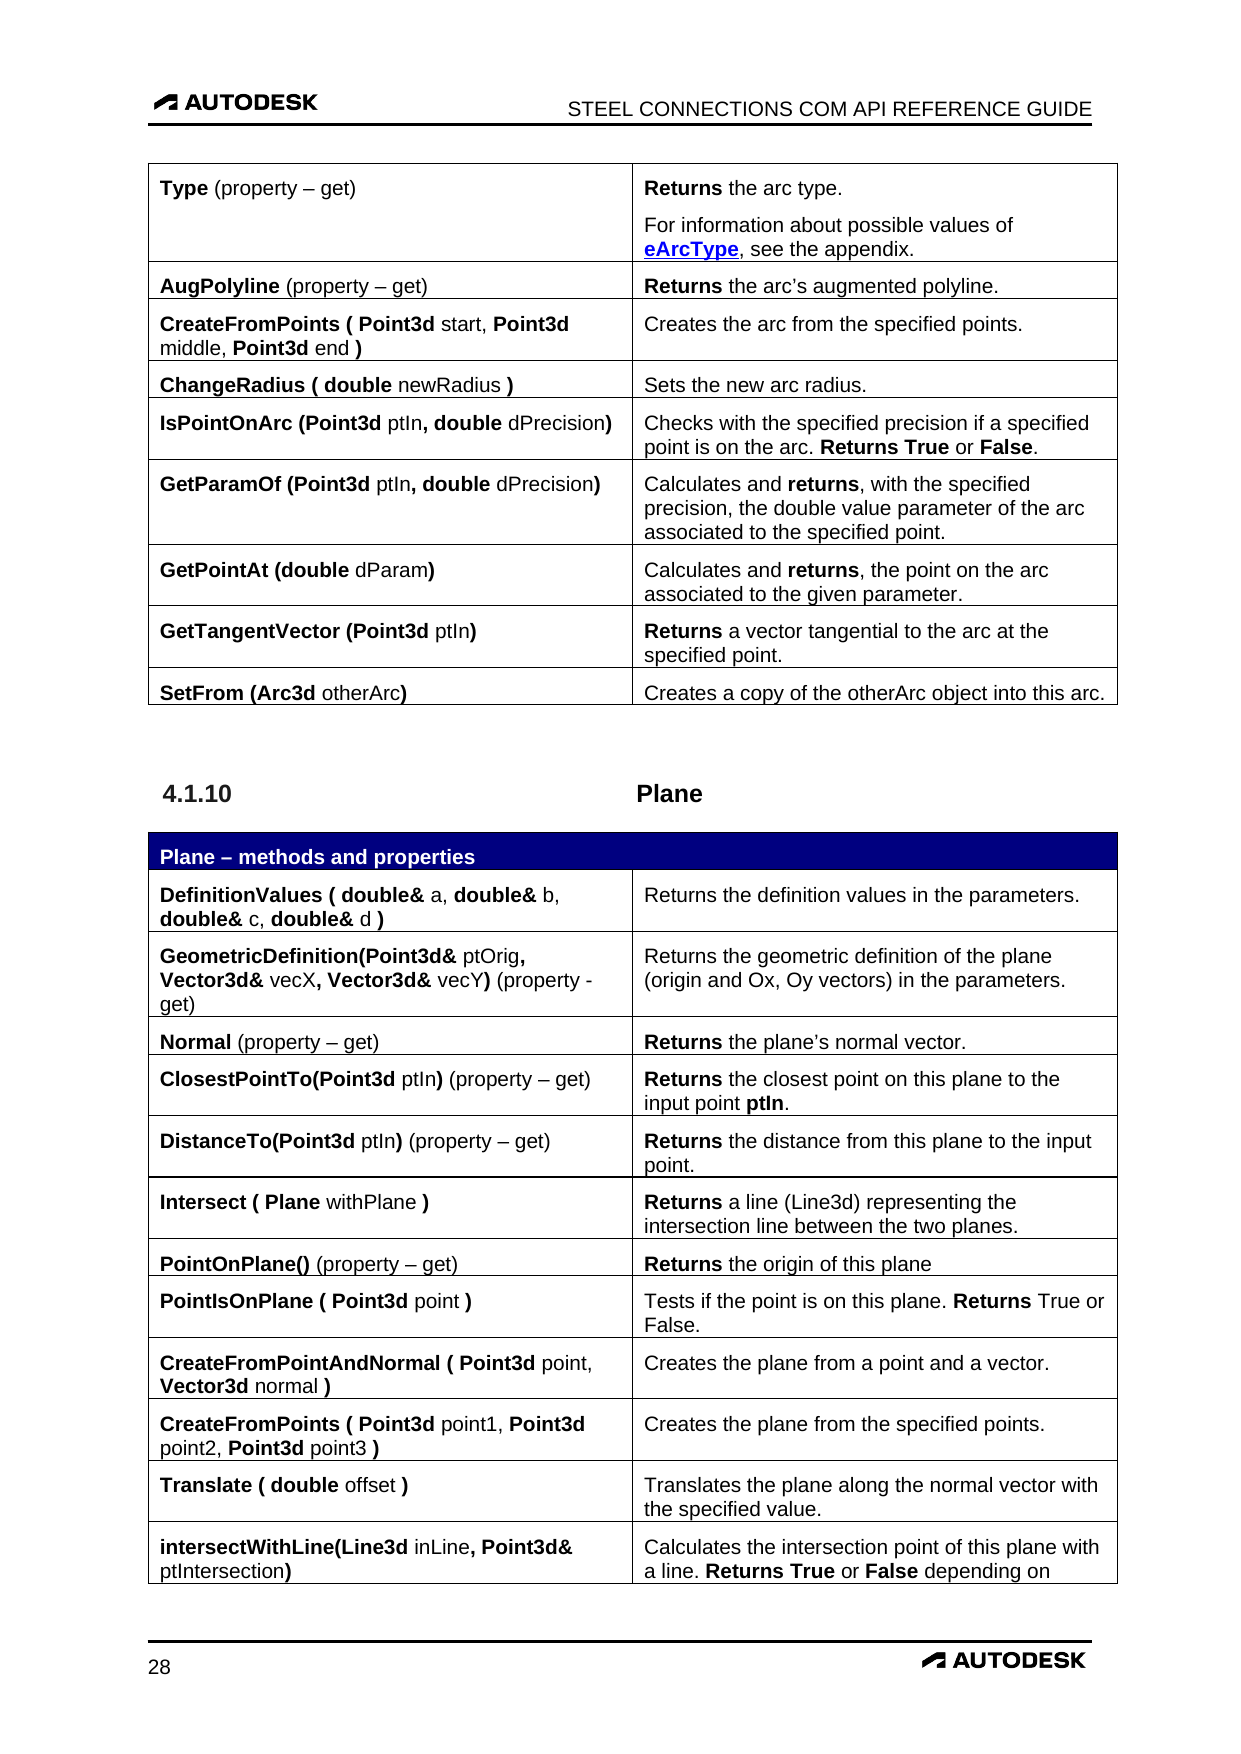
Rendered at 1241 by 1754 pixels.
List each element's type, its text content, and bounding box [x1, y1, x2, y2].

table_cell GeometricDefinition(Point3d& ptOrig, Vector3d& vecX, Vector3d& vecY) (property - get) [149, 932, 632, 1016]
table_cell Returns the arc’s augmented polyline. [633, 262, 1117, 298]
picture [147, 87, 325, 117]
table_cell Creates the plane from a point and a vector. [633, 1338, 1117, 1398]
table_cell Normal (property – get) [149, 1017, 632, 1053]
table_cell PointIsOnPlane ( Point3d point ) [149, 1276, 632, 1337]
table_cell Creates a copy of the otherArc object into this arc. [633, 668, 1117, 704]
table_cell Returns the definition values in the parameters. [633, 870, 1117, 931]
picture [915, 1645, 1093, 1675]
table_cell Calculates and returns, with the specified precision, the double value parameter of the arc associated to the specified point. [633, 460, 1117, 544]
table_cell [633, 1522, 1117, 1583]
table_cell Returns the geometric definition of the plane (origin and Ox, Oy vectors) in the parameters. [633, 932, 1117, 1016]
table_cell Returns the plane’s normal vector. [633, 1017, 1117, 1053]
table_cell Tests if the point is on this plane. Returns True or False. [633, 1276, 1117, 1337]
table_cell Returns the origin of this plane [633, 1239, 1117, 1275]
subtitle Plane [162, 779, 1092, 808]
table_cell GetParamOf (Point3d ptIn, double dPrecision) [149, 460, 632, 544]
table_cell GetPointAt (double dParam) [149, 545, 632, 605]
table_cell CreateFromPoints ( Point3d start, Point3d middle, Point3d end ) [149, 299, 632, 359]
table_cell Creates the arc from the specified points. [633, 299, 1117, 359]
table_cell GetTangentVector (Point3d ptIn) [149, 606, 632, 667]
table_cell SetFrom (Arc3d otherArc) [149, 668, 632, 704]
table_cell CreateFromPointAndNormal ( Point3d point, Vector3d normal ) [149, 1338, 632, 1398]
table_cell PointOnPlane() (property – get) [149, 1239, 632, 1275]
table_cell Returns the arc type. For information about possible values of eArcType, see the appendix. [633, 164, 1117, 261]
table_cell ChangeRadius ( double newRadius ) [149, 361, 632, 397]
table_cell Translate ( double offset ) [149, 1461, 632, 1521]
table_cell Returns the distance from this plane to the input point. [633, 1116, 1117, 1176]
table_cell Sets the new arc radius. [633, 361, 1117, 397]
table_cell IsPointOnArc (Point3d ptIn, double dPrecision) [149, 398, 632, 458]
table_cell Type (property – get) [149, 164, 632, 261]
table_cell DefinitionValues ( double& a, double& b, double& c, double& d ) [149, 870, 632, 931]
table_cell Returns a line (Line3d) representing the intersection line between the two planes. [633, 1178, 1117, 1238]
table_cell Calculates and returns, the point on the arc associated to the given parameter. [633, 545, 1117, 605]
table_cell CreateFromPoints ( Point3d point1, Point3d point2, Point3d point3 ) [149, 1399, 632, 1460]
table_cell Returns the closest point on this plane to the input point ptIn. [633, 1055, 1117, 1115]
table_cell Intersect ( Plane withPlane ) [149, 1178, 632, 1238]
table_cell DistanceTo(Point3d ptIn) (property – get) [149, 1116, 632, 1176]
table_cell ClosestPointTo(Point3d ptIn) (property – get) [149, 1055, 632, 1115]
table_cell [149, 1522, 632, 1583]
table_cell Returns a vector tangential to the arc at the specified point. [633, 606, 1117, 667]
table_cell Translates the plane along the normal vector with the specified value. [633, 1461, 1117, 1521]
table_cell Checks with the specified precision if a specified point is on the arc. Returns True or False. [633, 398, 1117, 458]
table_cell Creates the plane from the specified points. [633, 1399, 1117, 1460]
table_header Plane – methods and properties [149, 833, 1117, 869]
table_cell AugPolyline (property – get) [149, 262, 632, 298]
